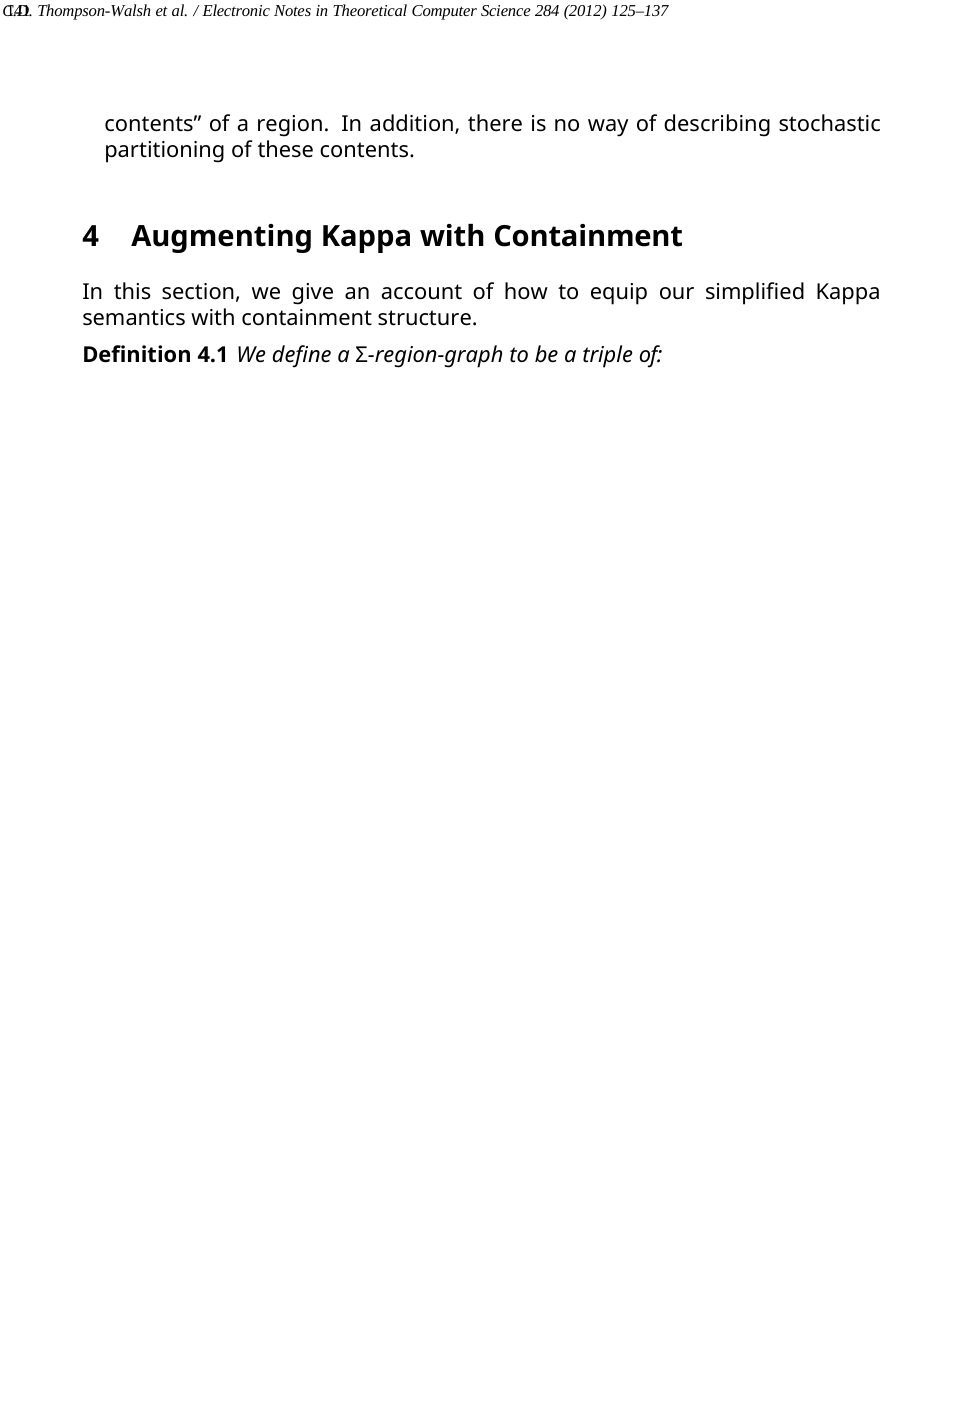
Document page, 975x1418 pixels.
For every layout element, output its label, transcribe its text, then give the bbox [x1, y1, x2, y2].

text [82, 110, 881, 164]
text Definition 4.1 We deﬁne a Σ-region-graph to be a triple of: [82, 339, 912, 369]
text In this section, we give an account of how to equip our simplified Kappa semantics with containment structure. [82, 278, 881, 332]
subtitle Augmenting Kappa with Containment [82, 215, 912, 255]
